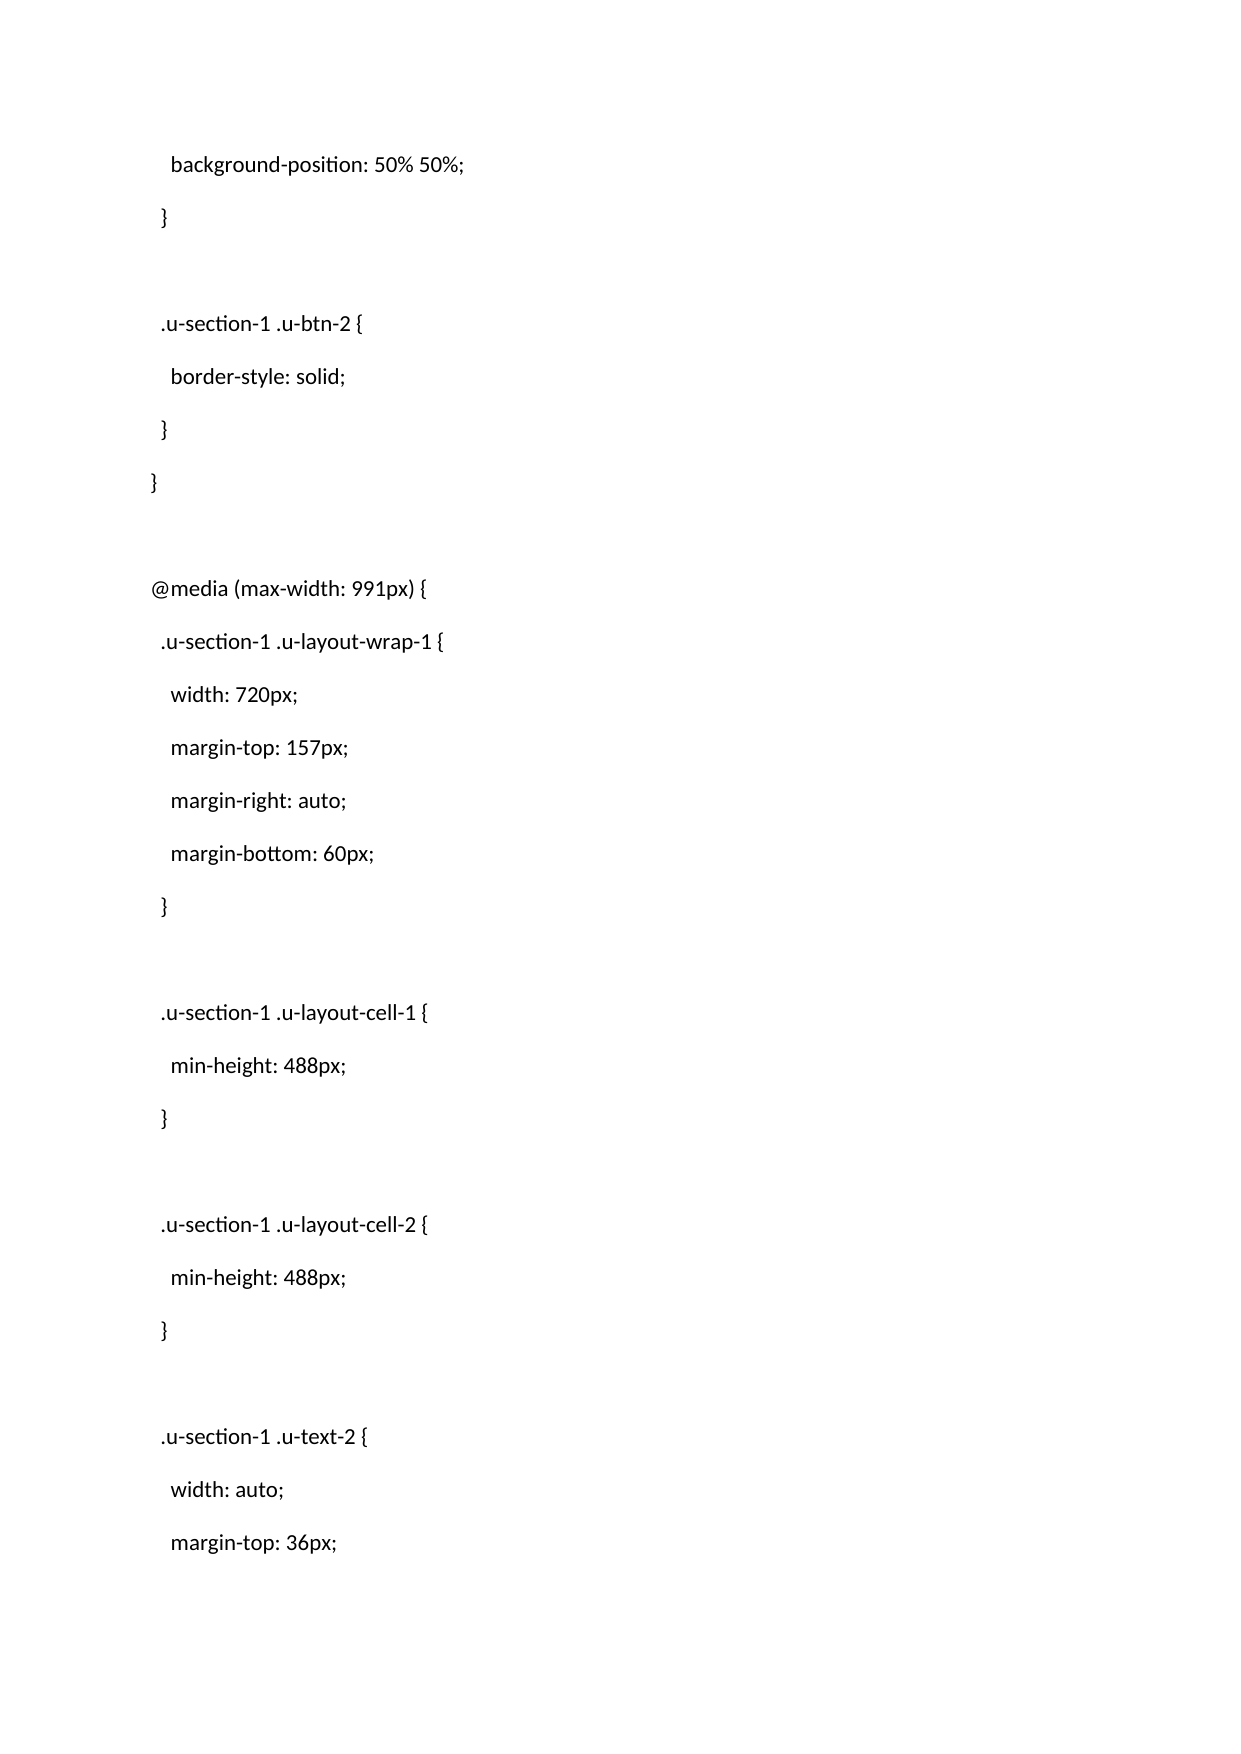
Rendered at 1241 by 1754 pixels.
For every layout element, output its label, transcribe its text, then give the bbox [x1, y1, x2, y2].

text border-style: solid; [150, 362, 1090, 390]
text } [150, 468, 1090, 496]
text @media (max-width: 991px) { [150, 574, 1090, 602]
text } [150, 892, 1090, 920]
text width: auto; [150, 1476, 1090, 1503]
text width: 720px; [150, 680, 1090, 708]
text margin-right: auto; [150, 786, 1090, 814]
text background-position: 50% 50%; [150, 150, 1090, 178]
text } [150, 1104, 1090, 1132]
text .u-section-1 .u-layout-wrap-1 { [150, 627, 1090, 655]
text .u-section-1 .u-btn-2 { [150, 309, 1090, 337]
text .u-section-1 .u-layout-cell-1 { [150, 998, 1090, 1026]
text margin-top: 157px; [150, 733, 1090, 761]
text .u-section-1 .u-text-2 { [150, 1422, 1090, 1451]
text .u-section-1 .u-layout-cell-2 { [150, 1210, 1090, 1238]
text min-height: 488px; [150, 1051, 1090, 1079]
text } [150, 1316, 1090, 1344]
text } [150, 415, 1090, 443]
text min-height: 488px; [150, 1263, 1090, 1291]
text } [150, 203, 1090, 231]
text margin-top: 36px; [150, 1528, 1090, 1557]
text margin-bottom: 60px; [150, 839, 1090, 867]
